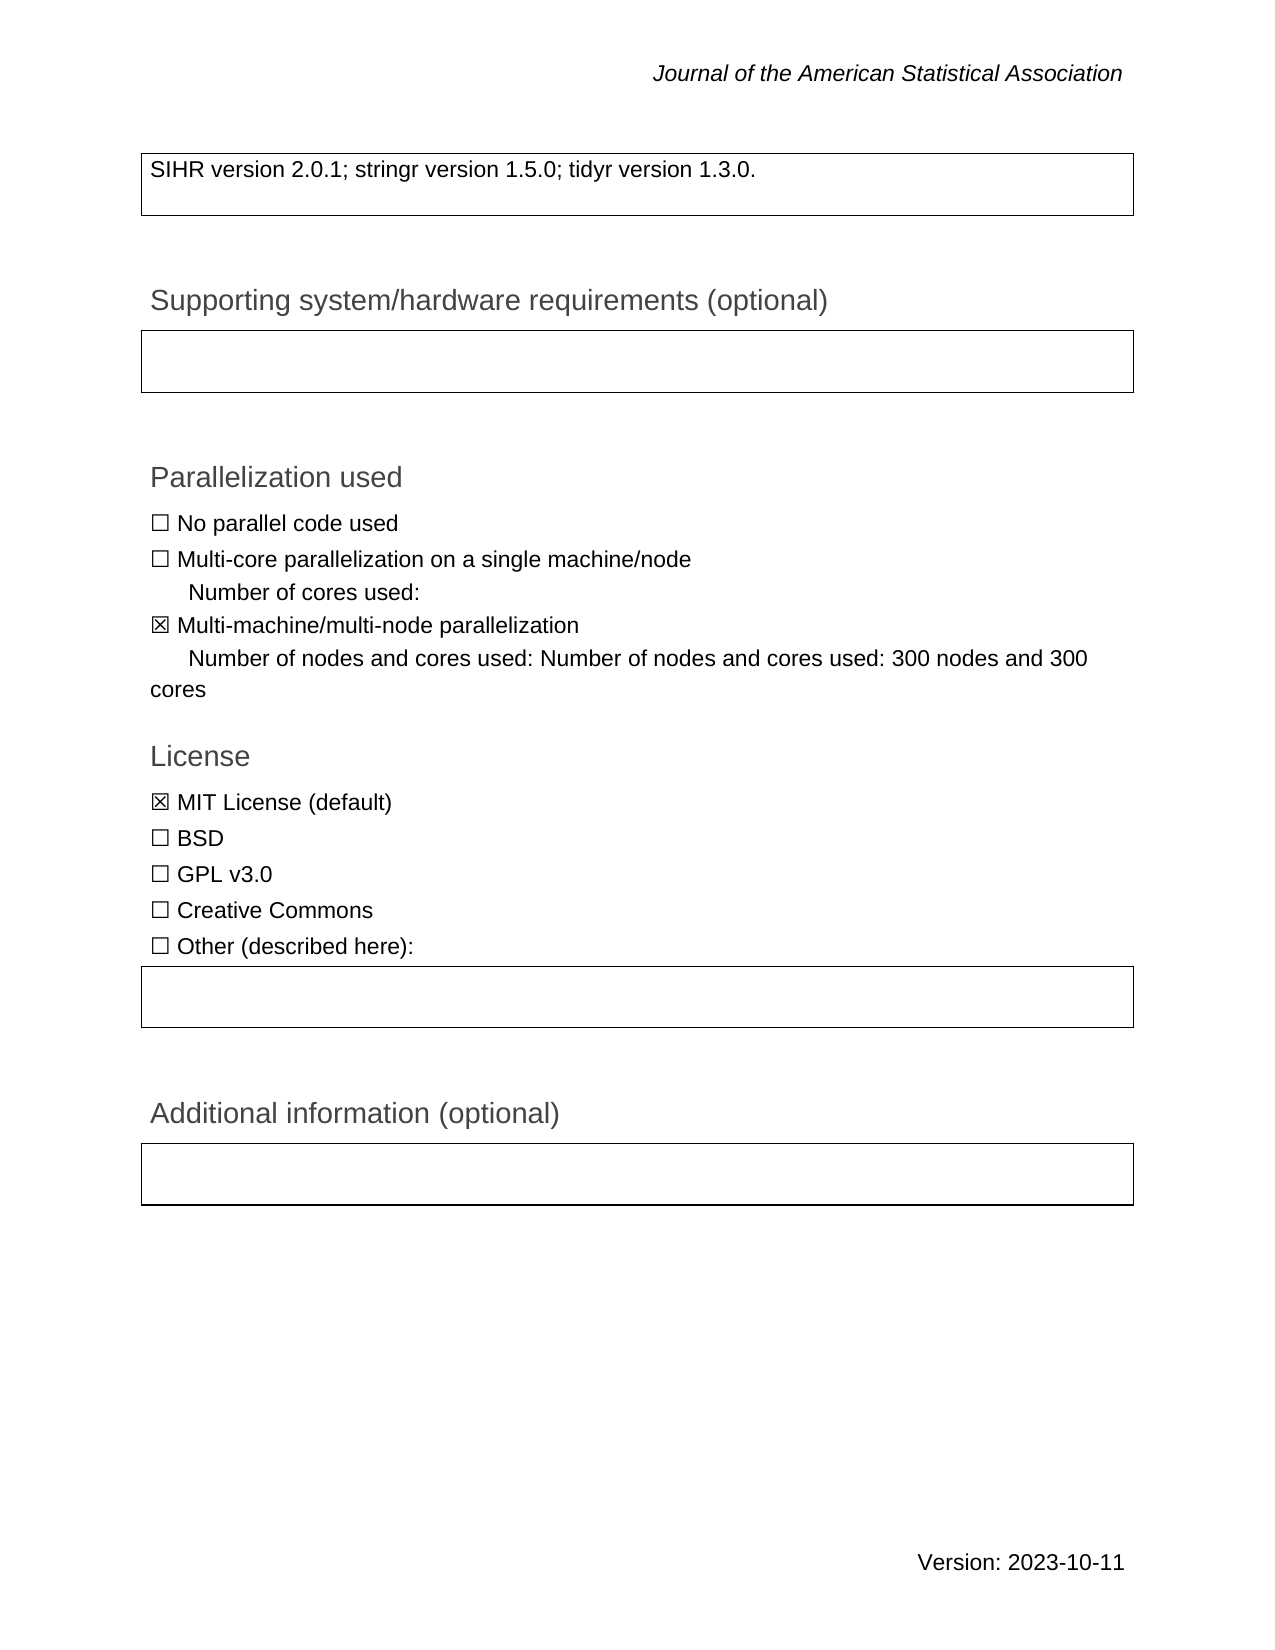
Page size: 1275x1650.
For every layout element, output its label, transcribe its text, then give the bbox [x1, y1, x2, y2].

text Number of cores used: [150, 579, 1125, 606]
text No parallel code used [150, 507, 1125, 538]
text Multi-machine/multi-node parallelization [150, 609, 1125, 641]
subtitle Supporting system/hardware requirements (optional) [150, 283, 1125, 317]
text MIT License (default) [150, 786, 1125, 817]
text Other (described here): [150, 930, 1125, 961]
subtitle Additional information (optional) [150, 1096, 1125, 1129]
text Multi-core parallelization on a single machine/node [150, 543, 1125, 574]
text BSD [150, 822, 1125, 853]
subtitle License [150, 739, 1125, 773]
subtitle Parallelization used [150, 460, 1125, 494]
text GPL v3.0 [150, 858, 1125, 889]
text Number of nodes and cores used: Number of nodes and cores used: 300 nodes and 300 cores [150, 645, 1125, 702]
text Creative Commons [150, 894, 1125, 925]
